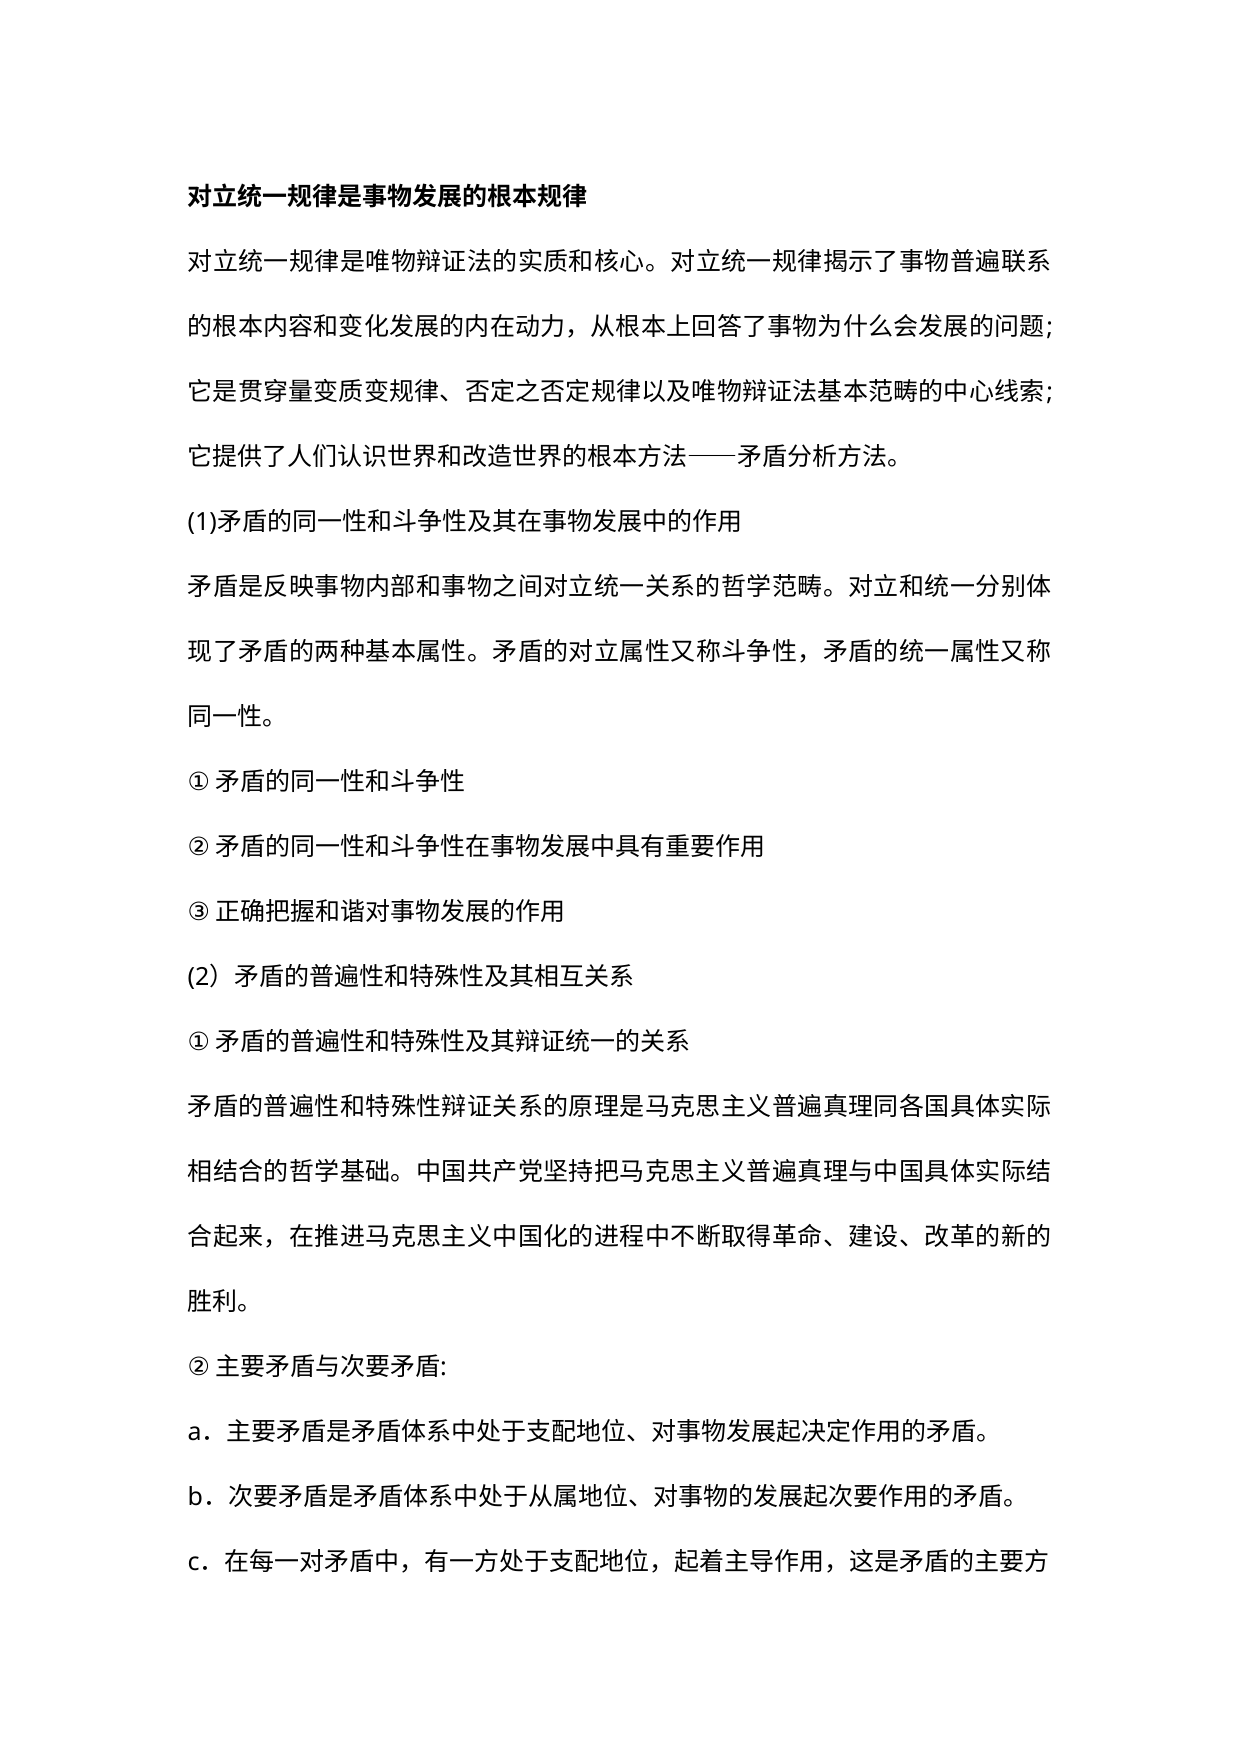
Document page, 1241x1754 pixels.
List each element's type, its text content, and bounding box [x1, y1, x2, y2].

list ②矛盾的同一性和斗争性在事物发展中具有重要作用 [187, 812, 1053, 877]
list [187, 1527, 1053, 1592]
list ③正确把握和谐对事物发展的作用 [187, 877, 1053, 942]
list ②主要矛盾与次要矛盾: [187, 1332, 1053, 1397]
list (2）矛盾的普遍性和特殊性及其相互关系 [187, 942, 1053, 1007]
list a．主要矛盾是矛盾体系中处于支配地位、对事物发展起决定作用的矛盾。 [187, 1397, 1053, 1462]
list 对立统一规律是唯物辩证法的实质和核心。对立统一规律揭示了事物普遍联系的根本内容和变化发展的内在动力，从根本上回答了事物为什么会发展的问题;它是贯穿量变质变规律、否定之否定规律以及唯物辩证法基本范畴的中心线索;它提供了人们认识世界和改造世界的根本方法——矛盾分析方法。 [187, 227, 1053, 487]
list 矛盾的普遍性和特殊性辩证关系的原理是马克思主义普遍真理同各国具体实际相结合的哲学基础。中国共产党坚持把马克思主义普遍真理与中国具体实际结合起来，在推进马克思主义中国化的进程中不断取得革命、建设、改革的新的胜利。 [187, 1072, 1053, 1332]
list (1)矛盾的同一性和斗争性及其在事物发展中的作用 [187, 487, 1053, 552]
list 矛盾是反映事物内部和事物之间对立统一关系的哲学范畴。对立和统一分别体现了矛盾的两种基本属性。矛盾的对立属性又称斗争性，矛盾的统一属性又称同一性。 [187, 552, 1053, 747]
list ①矛盾的普遍性和特殊性及其辩证统一的关系 [187, 1007, 1053, 1072]
list b．次要矛盾是矛盾体系中处于从属地位、对事物的发展起次要作用的矛盾。 [187, 1462, 1053, 1527]
list 对立统一规律是事物发展的根本规律 [187, 162, 1053, 227]
list ①矛盾的同一性和斗争性 [187, 747, 1053, 812]
